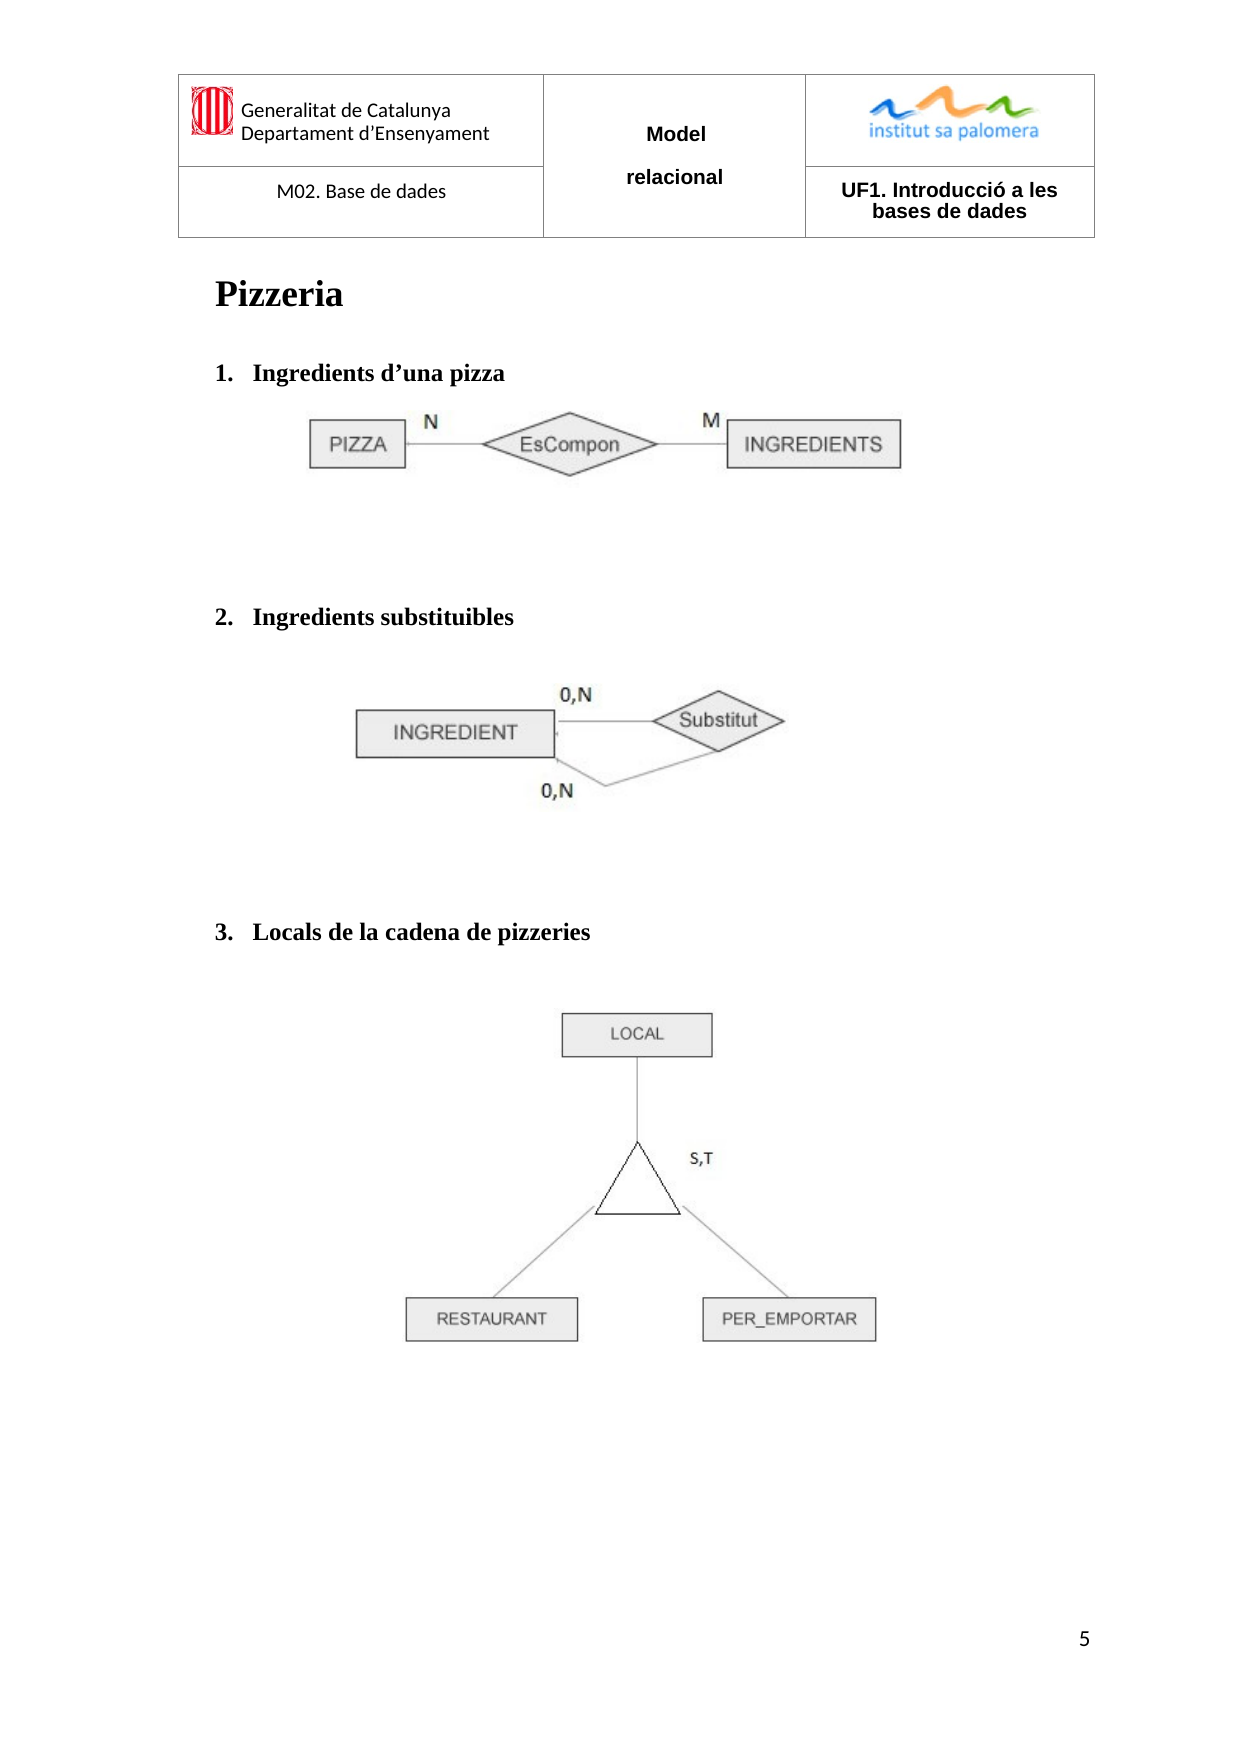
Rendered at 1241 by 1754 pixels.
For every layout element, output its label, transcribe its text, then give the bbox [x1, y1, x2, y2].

picture [191, 86, 233, 135]
picture [305, 410, 903, 488]
picture [867, 84, 1042, 143]
picture [402, 1008, 879, 1343]
list Ingredients substituibles [214, 602, 1090, 631]
picture [353, 683, 789, 812]
list Locals de la cadena de pizzeries [214, 917, 1090, 946]
subtitle Pizzeria [215, 271, 1090, 314]
list Ingredients d’una pizza [214, 358, 1090, 386]
